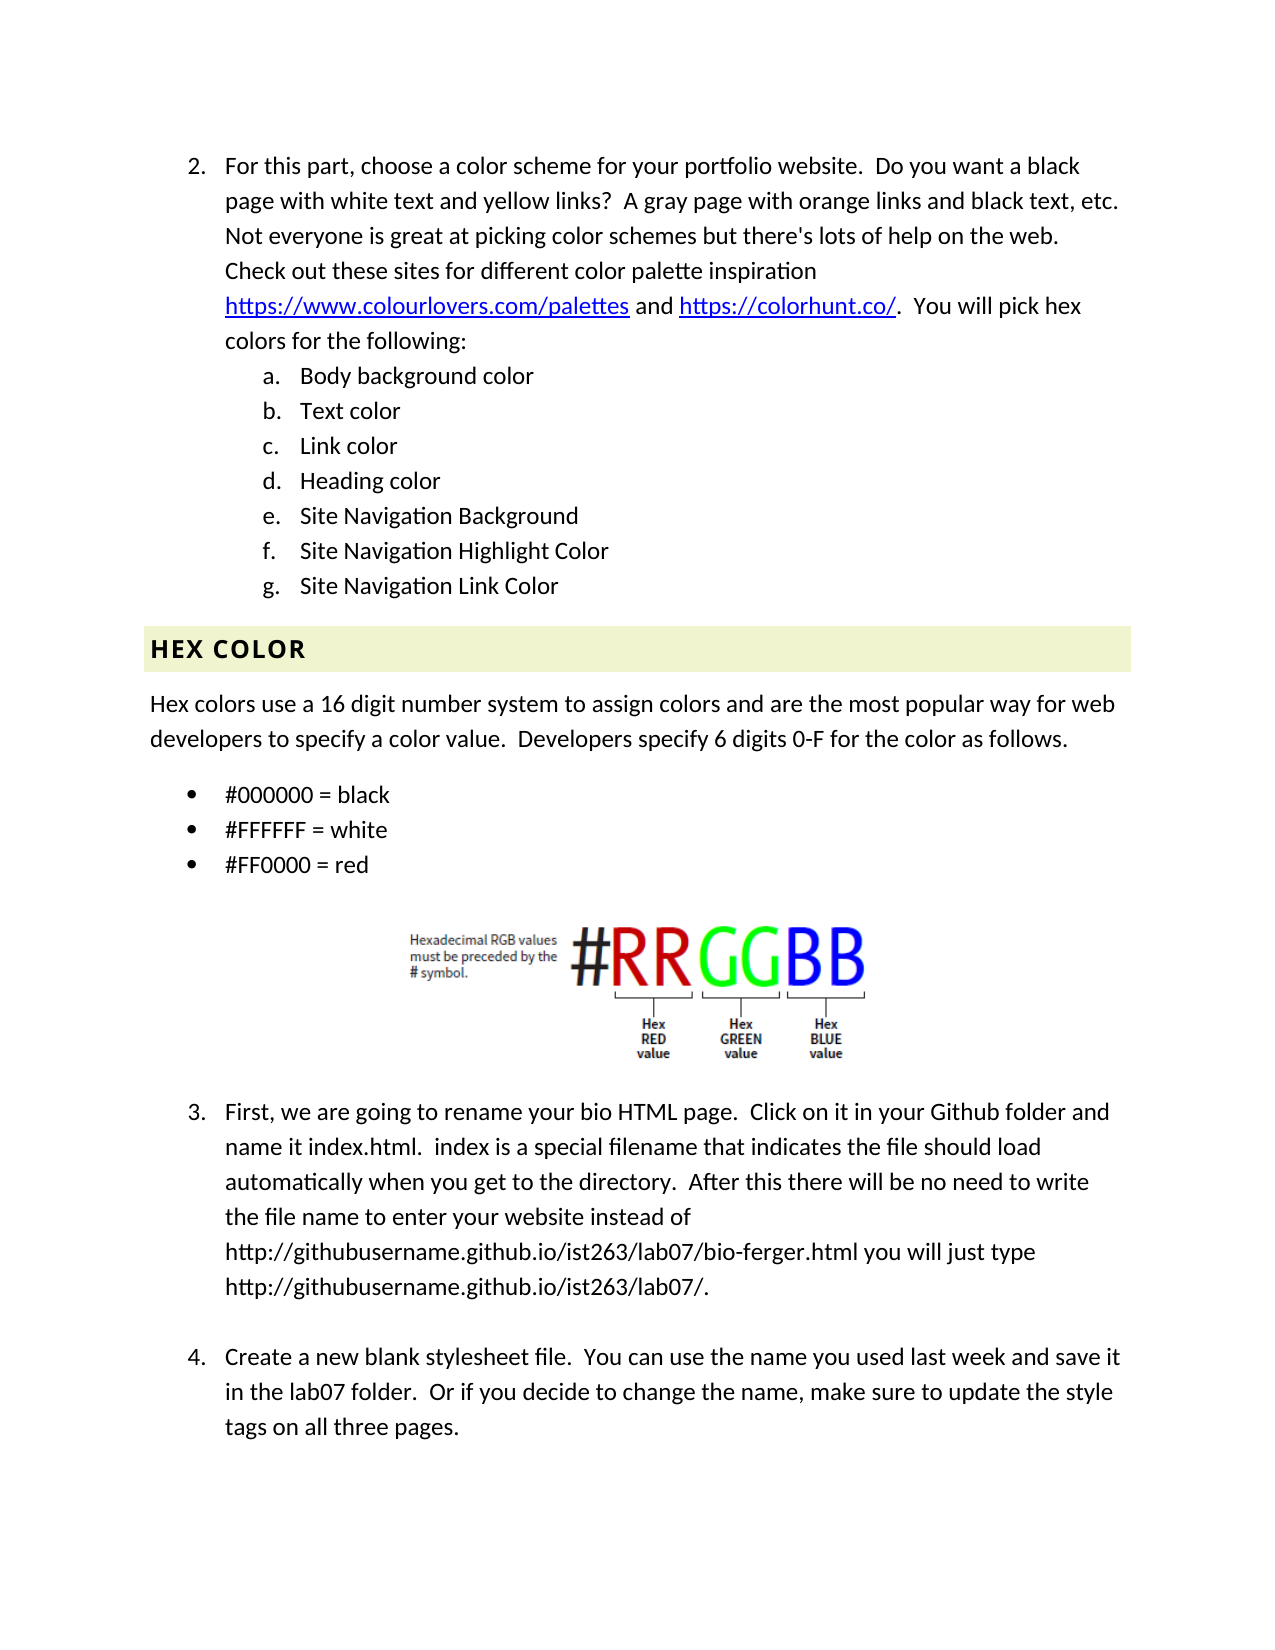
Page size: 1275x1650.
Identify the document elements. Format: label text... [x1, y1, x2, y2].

picture [389, 904, 886, 1071]
list Body background color [262, 360, 1125, 391]
text Hex colors use a 16 digit number system to assign colors and are the most popular way for web developers to specify a color value. Developers specify 6 digits 0-F for the color as follows. [150, 688, 1125, 753]
list Heading color [262, 465, 1125, 496]
list Site Navigation Background [262, 500, 1125, 531]
list Site Navigation Link Color [262, 570, 1125, 601]
list Site Navigation Highlight Color [262, 535, 1125, 566]
list #FFFFFF = white [187, 814, 1125, 844]
list Text color [262, 395, 1125, 426]
list First, we are going to rename your bio HTML page. Click on it in your Github folder and name it index.html. index is a special filename that indicates the file should load automatically when you get to the directory. After this there will be no need to write the file name to enter your website instead of http://githubusername.github.io/ist263/lab07/bio-ferger.html you will just type http://githubusername.github.io/ist263/lab07/. [187, 1096, 1125, 1336]
list #000000 = black [187, 779, 1125, 809]
list For this part, choose a color scheme for your portfolio website. Do you want a black page with white text and yellow links? A gray page with orange links and black text, etc. Not everyone is great at picking color schemes but there's lots of help on the web. Check out these sites for different color palette inspiration https://www.colourlovers.com/palettes and https://colorhunt.co/. You will pick hex colors for the following: [187, 150, 1125, 356]
list Link color [262, 430, 1125, 461]
list #FF0000 = red [187, 849, 1125, 879]
list Create a new blank stylesheet file. You can use the name you used last week and save it in the lab07 folder. Or if you decide to change the name, make sure to update the style tags on all three pages. [187, 1341, 1125, 1476]
subtitle Hex Color [150, 632, 1125, 666]
